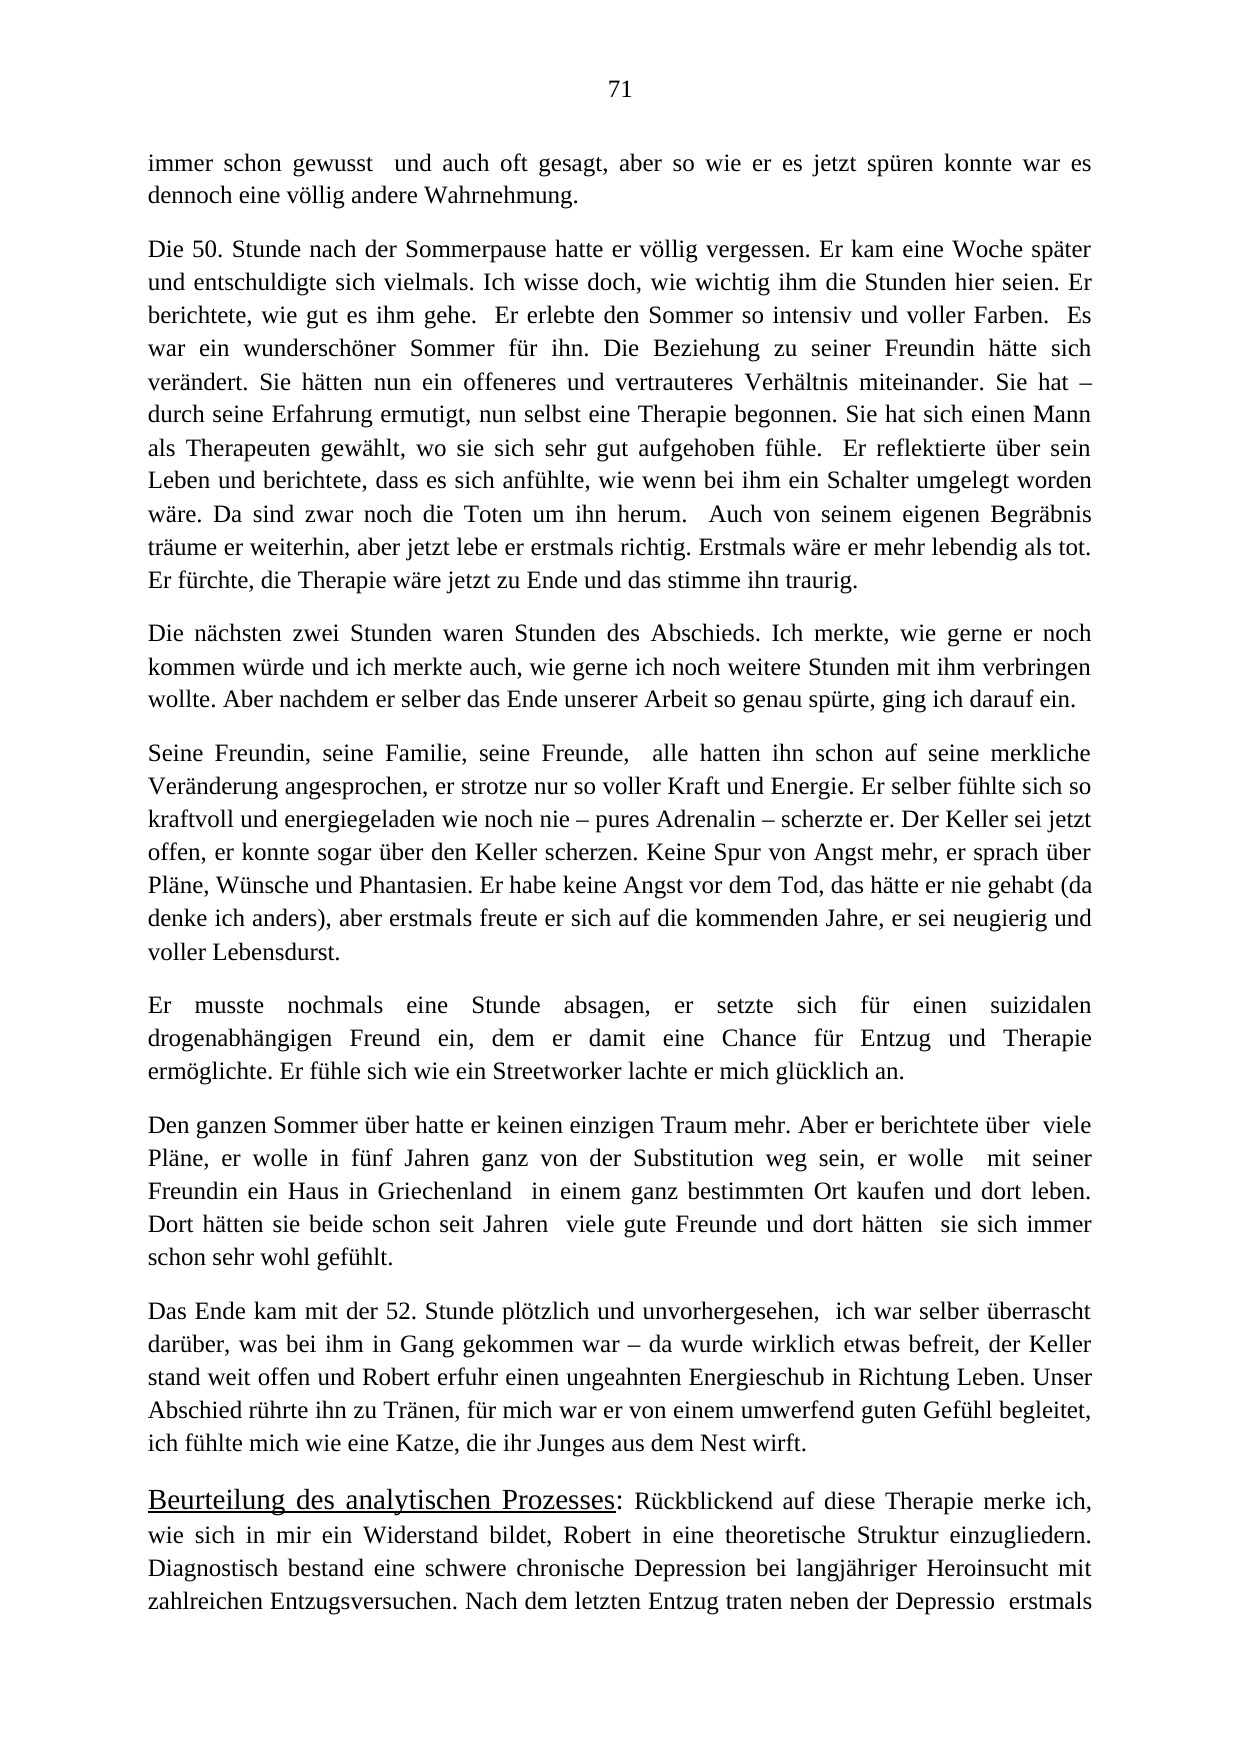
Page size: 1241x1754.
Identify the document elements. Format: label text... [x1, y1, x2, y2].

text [148, 1482, 1093, 1615]
text Die 50. Stunde nach der Sommerpause hatte er völlig vergessen. Er kam eine Woche später und entschuldigte sich vielmals. Ich wisse doch, wie wichtig ihm die Stunden hier seien. Er berichtete, wie gut es ihm gehe. Er erlebte den Sommer so intensiv und voller Farben. Es war ein wunderschöner Sommer für ihn. Die Beziehung zu seiner Freundin hätte sich verändert. Sie hätten nun ein offeneres und vertrauteres Verhältnis miteinander. Sie hat – durch seine Erfahrung ermutigt, nun selbst eine Therapie begonnen. Sie hat sich einen Mann als Therapeuten gewählt, wo sie sich sehr gut aufgehoben fühle. Er reflektierte über sein Leben und berichtete, dass es sich anfühlte, wie wenn bei ihm ein Schalter umgelegt worden wäre. Da sind zwar noch die Toten um ihn herum. Auch von seinem eigenen Begräbnis träume er weiterhin, aber jetzt lebe er erstmals richtig. Erstmals wäre er mehr lebendig als tot. Er fürchte, die Therapie wäre jetzt zu Ende und das stimme ihn traurig. [148, 234, 1093, 593]
text Er musste nochmals eine Stunde absagen, er setzte sich für einen suizidalen drogenabhängigen Freund ein, dem er damit eine Chance für Entzug und Therapie ermöglichte. Er fühle sich wie ein Streetworker lachte er mich glücklich an. [148, 990, 1093, 1085]
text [148, 148, 1093, 209]
text Den ganzen Sommer über hatte er keinen einzigen Traum mehr. Aber er berichtete über viele Pläne, er wolle in fünf Jahren ganz von der Substitution weg sein, er wolle mit seiner Freundin ein Haus in Griechenland in einem ganz bestimmten Ort kaufen und dort leben. Dort hätten sie beide schon seit Jahren viele gute Freunde und dort hätten sie sich immer schon sehr wohl gefühlt. [148, 1110, 1093, 1271]
text Die nächsten zwei Stunden waren Stunden des Abschieds. Ich merkte, wie gerne er noch kommen würde und ich merkte auch, wie gerne ich noch weitere Stunden mit ihm verbringen wollte. Aber nachdem er selber das Ende unserer Arbeit so genau spürte, ging ich darauf ein. [148, 618, 1093, 713]
text Das Ende kam mit der 52. Stunde plötzlich und unvorhergesehen, ich war selber überrascht darüber, was bei ihm in Gang gekommen war – da wurde wirklich etwas befreit, der Keller stand weit offen und Robert erfuhr einen ungeahnten Energieschub in Richtung Leben. Unser Abschied rührte ihn zu Tränen, für mich war er von einem umwerfend guten Gefühl begleitet, ich fühlte mich wie eine Katze, die ihr Junges aus dem Nest wirft. [148, 1296, 1093, 1457]
text Seine Freundin, seine Familie, seine Freunde, alle hatten ihn schon auf seine merkliche Veränderung angesprochen, er strotze nur so voller Kraft und Energie. Er selber fühlte sich so kraftvoll und energiegeladen wie noch nie – pures Adrenalin – scherzte er. Der Keller sei jetzt offen, er konnte sogar über den Keller scherzen. Keine Spur von Angst mehr, er sprach über Pläne, Wünsche und Phantasien. Er habe keine Angst vor dem Tod, das hätte er nie gehabt (da denke ich anders), aber erstmals freute er sich auf die kommenden Jahre, er sei neugierig und voller Lebensdurst. [148, 738, 1093, 965]
